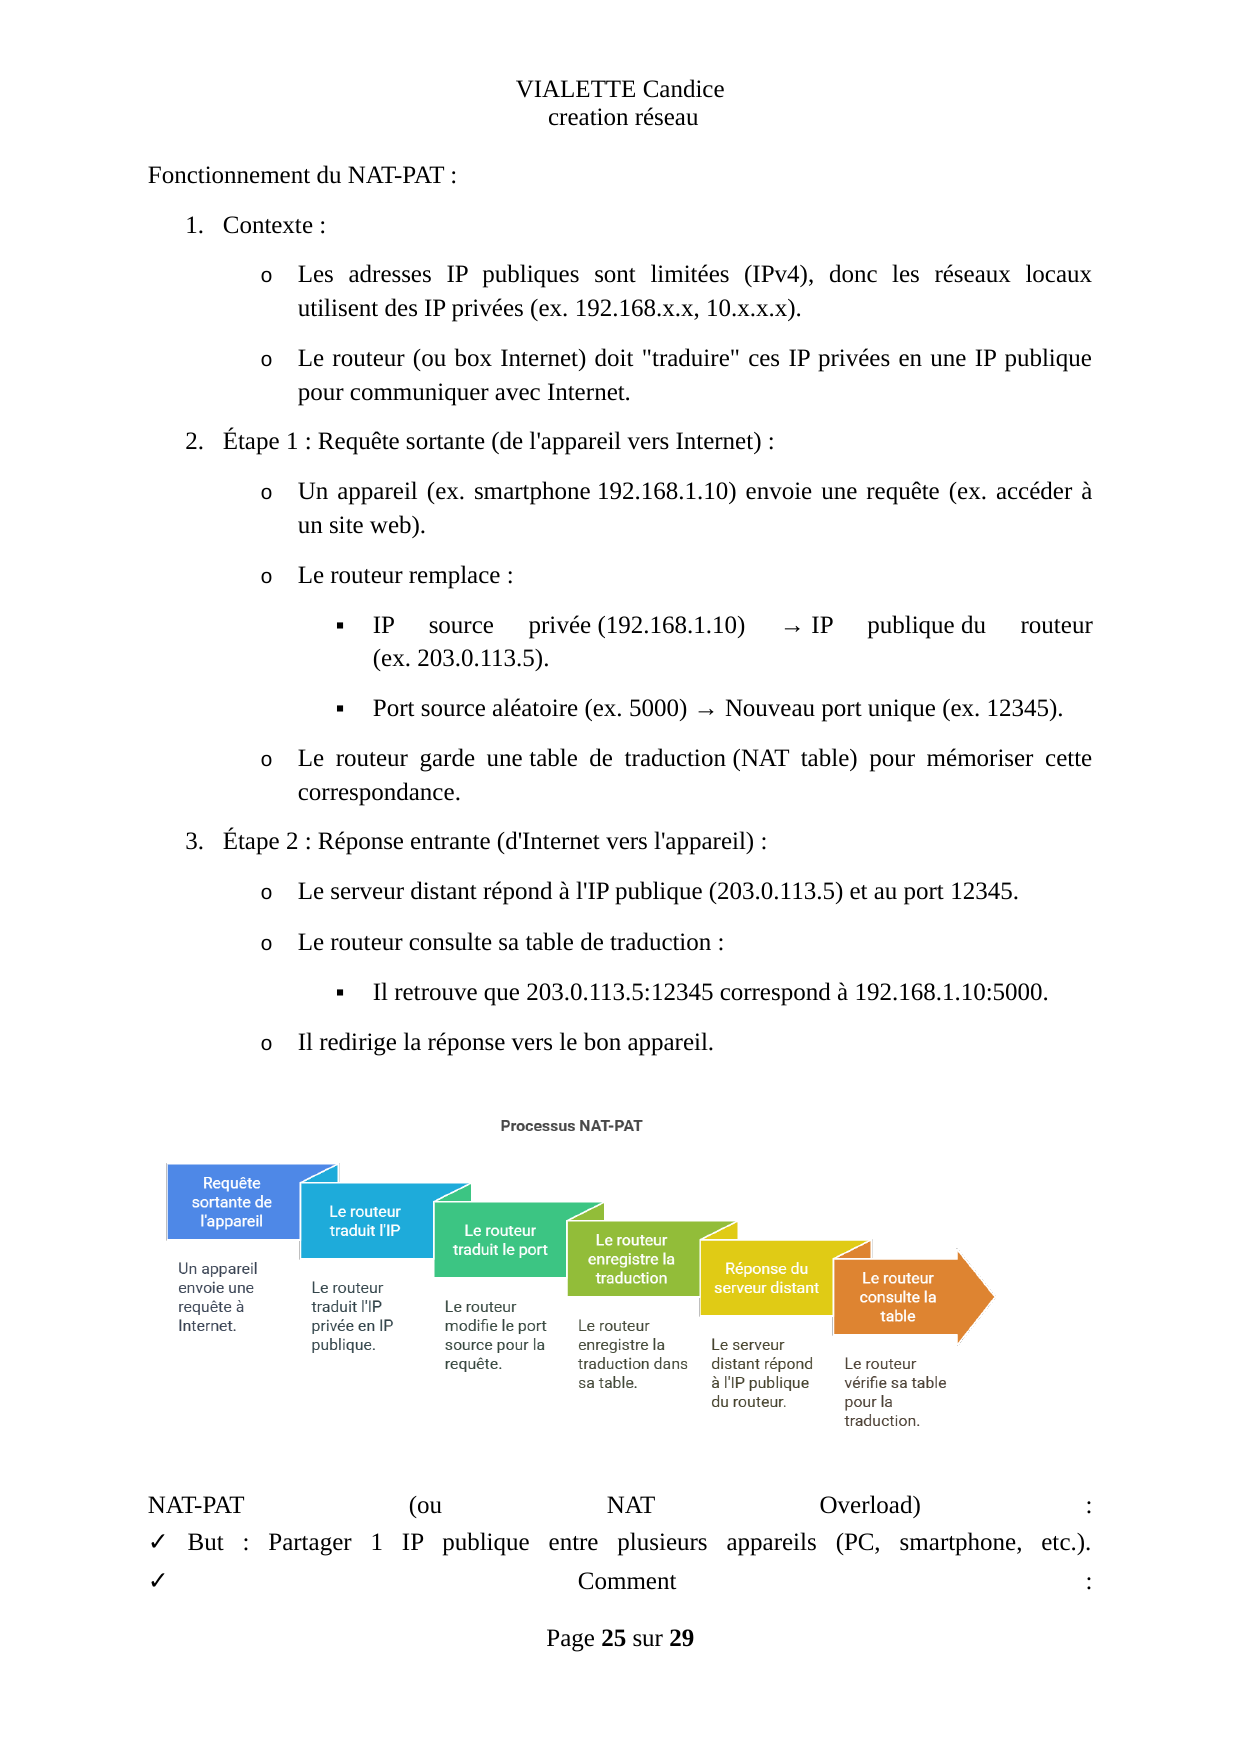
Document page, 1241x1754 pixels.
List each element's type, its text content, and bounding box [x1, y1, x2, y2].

list Le serveur distant répond à l'IP publique (203.0.113.5) et au port 12345. [260, 876, 1093, 906]
list Port source aléatoire (ex. 5000) → Nouveau port unique (ex. 12345). [335, 693, 1093, 722]
list Les adresses IP publiques sont limitées (IPv4), donc les réseaux locaux utilisent des IP privées (ex. 192.168.x.x, 10.x.x.x). [260, 259, 1093, 322]
list Le routeur garde une table de traduction (NAT table) pour mémoriser cette correspondance. [260, 743, 1093, 805]
list Un appareil (ex. smartphone 192.168.1.10) envoie une requête (ex. accéder à un site web). [260, 476, 1093, 539]
list Contexte : [185, 210, 1093, 238]
text Fonctionnement du NAT-PAT : [148, 160, 1093, 189]
list Le routeur remplace : [260, 560, 1093, 589]
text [148, 1490, 1093, 1597]
list Le routeur consulte sa table de traduction : [260, 927, 1093, 956]
list Il redirige la réponse vers le bon appareil. [260, 1027, 1093, 1056]
list Étape 1 : Requête sortante (de l'appareil vers Internet) : [185, 426, 1093, 455]
list IP source privée (192.168.1.10) → IP publique du routeur (ex. 203.0.113.5). [335, 610, 1093, 672]
list Le routeur (ou box Internet) doit "traduire" ces IP privées en une IP publique pour communiquer avec Internet. [260, 343, 1093, 406]
list Il retrouve que 203.0.113.5:12345 correspond à 192.168.1.10:5000. [335, 977, 1093, 1006]
list Étape 2 : Réponse entrante (d'Internet vers l'appareil) : [185, 826, 1093, 855]
picture [147, 1077, 1014, 1469]
